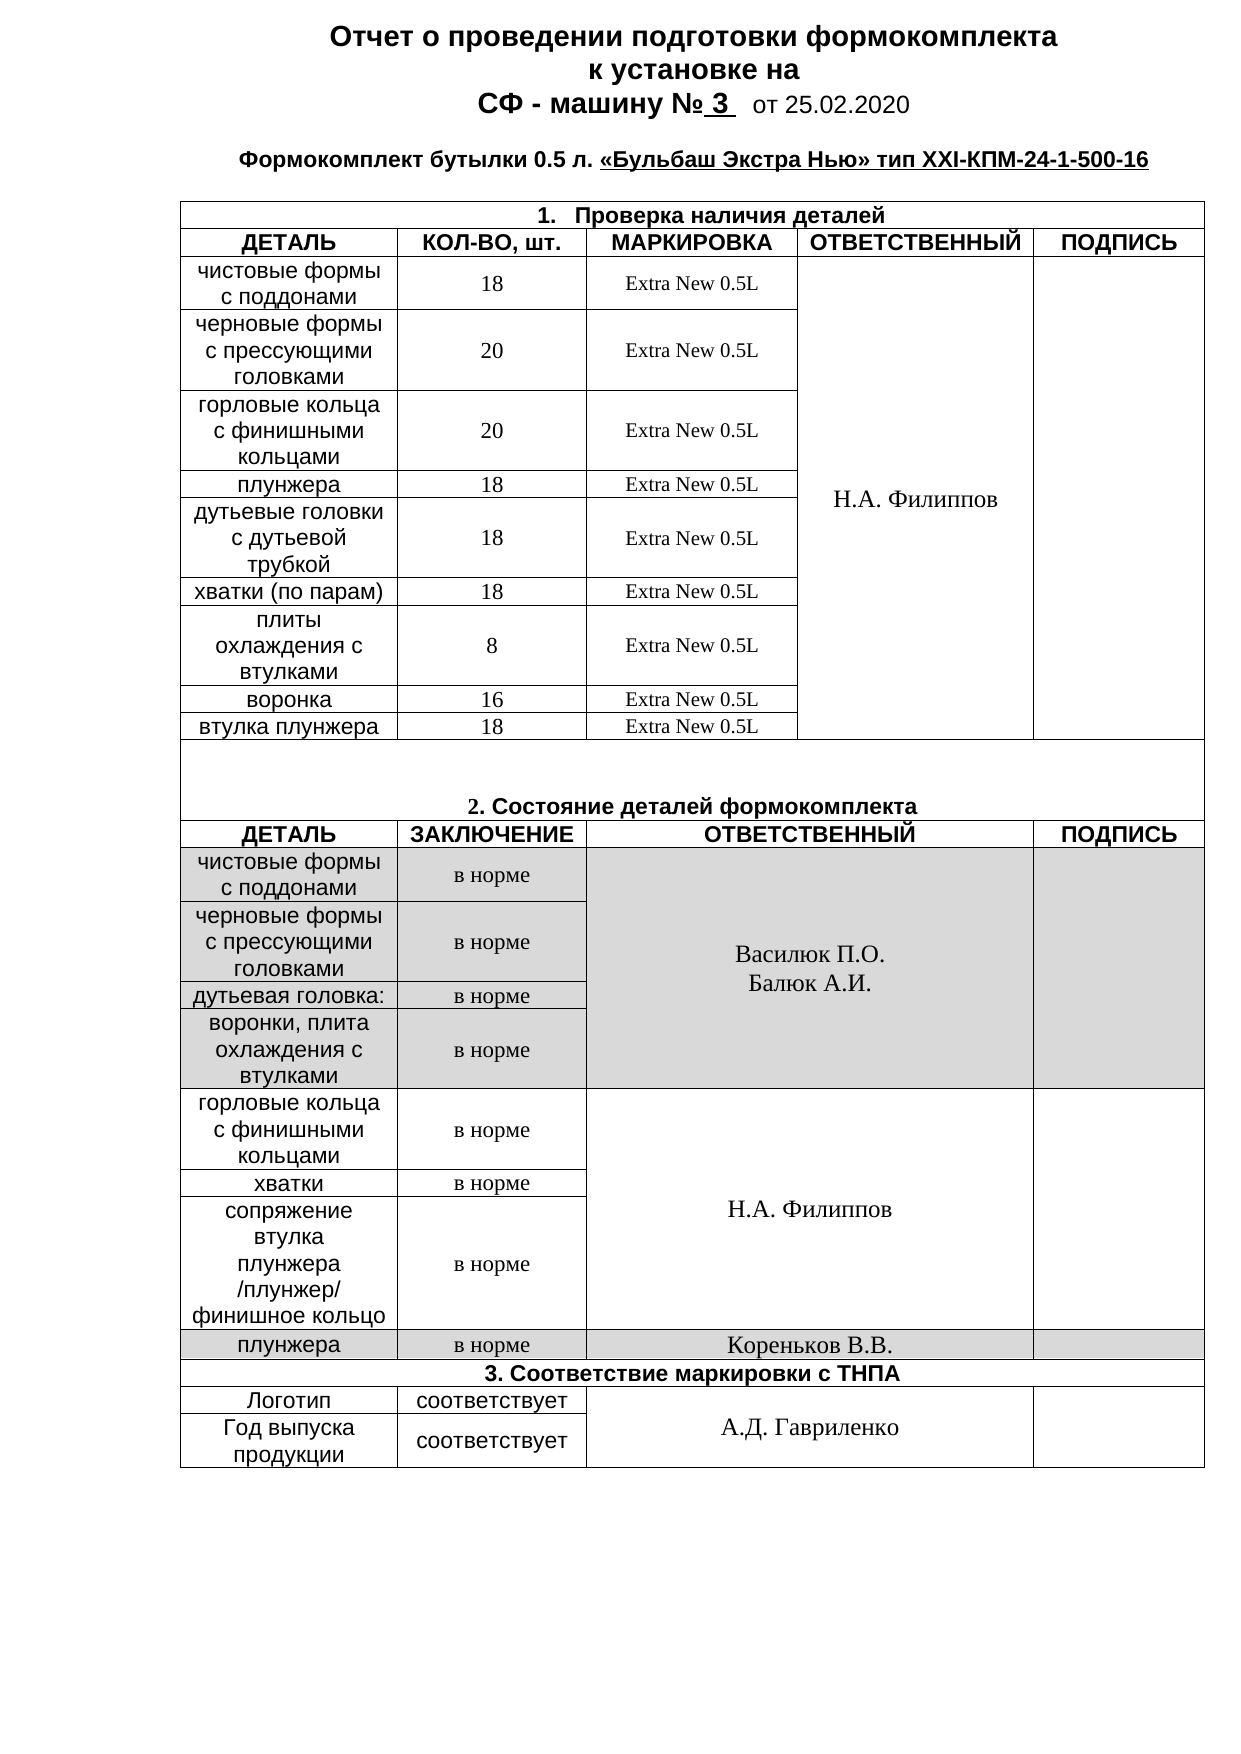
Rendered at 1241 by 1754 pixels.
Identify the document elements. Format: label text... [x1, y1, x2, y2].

table_cell плунжера [181, 471, 397, 497]
table_cell дутьевые головки с дутьевой трубкой [181, 498, 397, 577]
table_cell МАРКИРОВКА [587, 229, 797, 256]
table_cell в норме [398, 902, 586, 981]
table_cell соответствует [398, 1414, 586, 1467]
table_cell [1034, 1089, 1204, 1329]
table_cell в норме [398, 1009, 586, 1088]
table_cell КОЛ-ВО, шт. [398, 229, 586, 256]
table_cell Логотип [181, 1387, 397, 1413]
table_cell 8 [398, 606, 586, 684]
table_cell Василюк П.О. Балюк А.И. [587, 848, 1033, 1088]
table_cell в норме [398, 1197, 586, 1329]
table_cell ЗАКЛЮЧЕНИЕ [398, 821, 586, 847]
table_cell 20 [398, 391, 586, 469]
table_cell 18 [398, 471, 586, 497]
table_cell горловые кольца с финишными кольцами [181, 1089, 397, 1168]
table_cell в норме [398, 982, 586, 1008]
table_cell Extra New 0.5L [587, 257, 797, 309]
table_cell Extra New 0.5L [587, 606, 797, 684]
text СФ - машину № 3 от 25.02.2020 [187, 86, 1200, 119]
table_cell черновые формы с прессующими головками [181, 902, 397, 981]
table_cell Extra New 0.5L [587, 471, 797, 497]
table_cell плиты охлаждения с втулками [181, 606, 397, 684]
table_cell ДЕТАЛЬ [181, 821, 397, 847]
table_cell втулка плунжера [181, 713, 397, 739]
table_cell 16 [398, 686, 586, 712]
table_cell Год выпуска продукции [181, 1414, 397, 1467]
table_cell А.Д. Гавриленко [587, 1387, 1033, 1467]
table_cell [1034, 1387, 1204, 1467]
table_cell Н.А. Филиппов [798, 257, 1033, 739]
table_cell 3. Соответствие маркировки с ТНПА [181, 1360, 1204, 1386]
table_cell черновые формы с прессующими головками [181, 310, 397, 389]
table_cell соответствует [398, 1387, 586, 1413]
table_cell горловые кольца с финишными кольцами [181, 391, 397, 469]
table_cell 18 [398, 498, 586, 577]
table_cell в норме [398, 1089, 586, 1168]
table_cell чистовые формы с поддонами [181, 257, 397, 309]
text Отчет о проведении подготовки формокомплекта [187, 19, 1200, 52]
text Формокомплект бутылки 0.5 л. «Бульбаш Экстра Нью» тип ХXI-КПМ-24-1-500-16 [187, 146, 1200, 172]
table_cell чистовые формы с поддонами [181, 848, 397, 901]
table_cell Кореньков В.В. [587, 1330, 1033, 1358]
table_cell дутьевая головка: [181, 982, 397, 1008]
table_cell Extra New 0.5L [587, 578, 797, 604]
table_cell 2. Состояние деталей формокомплекта [181, 740, 1204, 819]
table_header Проверка наличия деталей [181, 202, 1204, 228]
table_cell Extra New 0.5L [587, 310, 797, 389]
table_cell воронки, плита охлаждения с втулками [181, 1009, 397, 1088]
table_cell воронка [181, 686, 397, 712]
table_cell в норме [398, 1170, 586, 1196]
table_cell хватки [181, 1170, 397, 1196]
table_cell Extra New 0.5L [587, 686, 797, 712]
table_cell [1034, 257, 1204, 739]
table_cell ПОДПИСЬ [1034, 229, 1204, 256]
table_cell 20 [398, 310, 586, 389]
table_cell Extra New 0.5L [587, 391, 797, 469]
table_cell ДЕТАЛЬ [181, 229, 397, 256]
table_cell ОТВЕТСТВЕННЫЙ [798, 229, 1033, 256]
table_cell Н.А. Филиппов [587, 1089, 1033, 1329]
table_cell [1034, 1330, 1204, 1358]
table_cell 18 [398, 713, 586, 739]
text к установке на [187, 52, 1200, 86]
table_cell ПОДПИСЬ [1034, 821, 1204, 847]
table_cell сопряжение втулка плунжера /плунжер/ финишное кольцо [181, 1197, 397, 1329]
table_cell Extra New 0.5L [587, 498, 797, 577]
table_cell Extra New 0.5L [587, 713, 797, 739]
table_cell плунжера [181, 1330, 397, 1358]
table_cell ОТВЕТСТВЕННЫЙ [587, 821, 1033, 847]
table_cell хватки (по парам) [181, 578, 397, 604]
table_cell в норме [398, 848, 586, 901]
table_cell в норме [398, 1330, 586, 1358]
table_cell [1034, 848, 1204, 1088]
table_cell 18 [398, 257, 586, 309]
table_cell 18 [398, 578, 586, 604]
